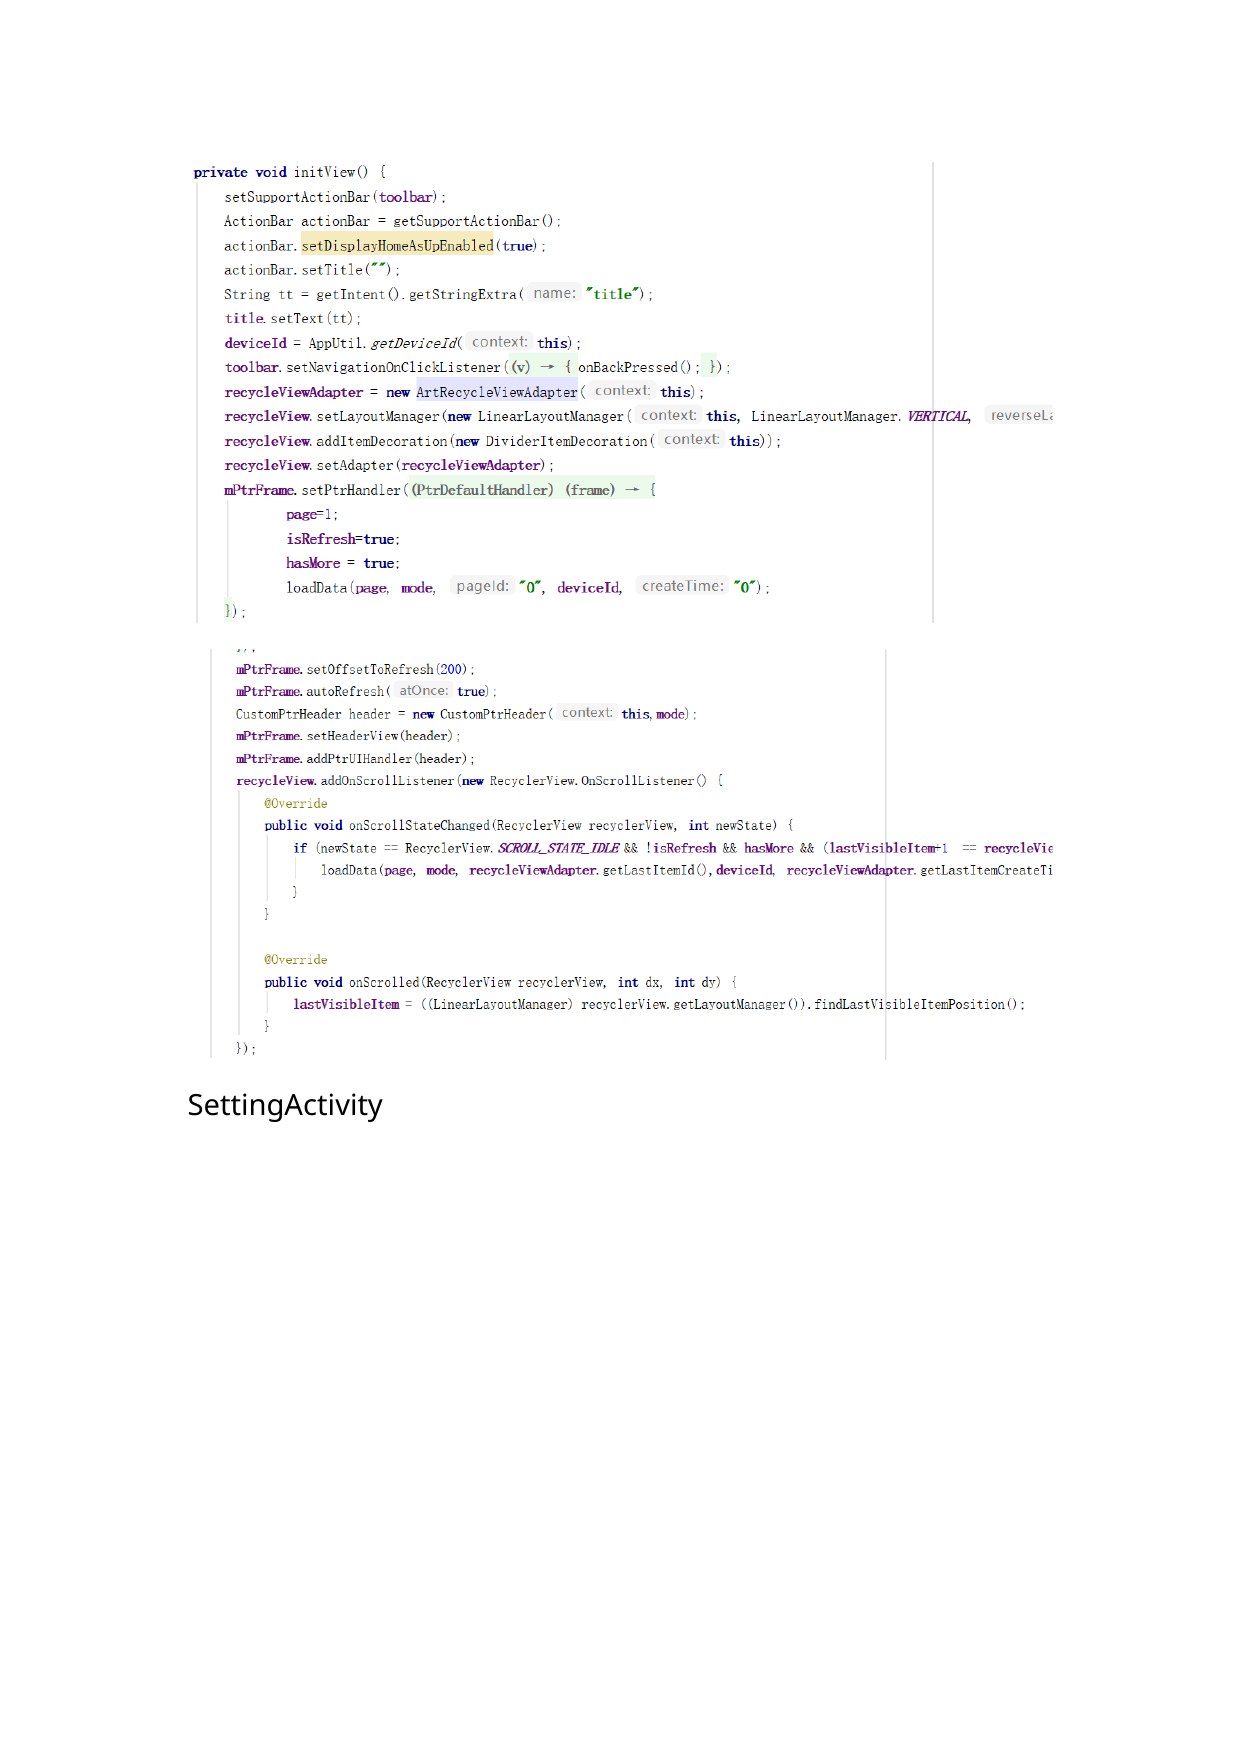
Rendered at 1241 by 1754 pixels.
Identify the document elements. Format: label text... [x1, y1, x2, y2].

picture [187, 162, 1053, 623]
picture [187, 649, 1053, 1060]
text SettingActivity [187, 1072, 1053, 1137]
